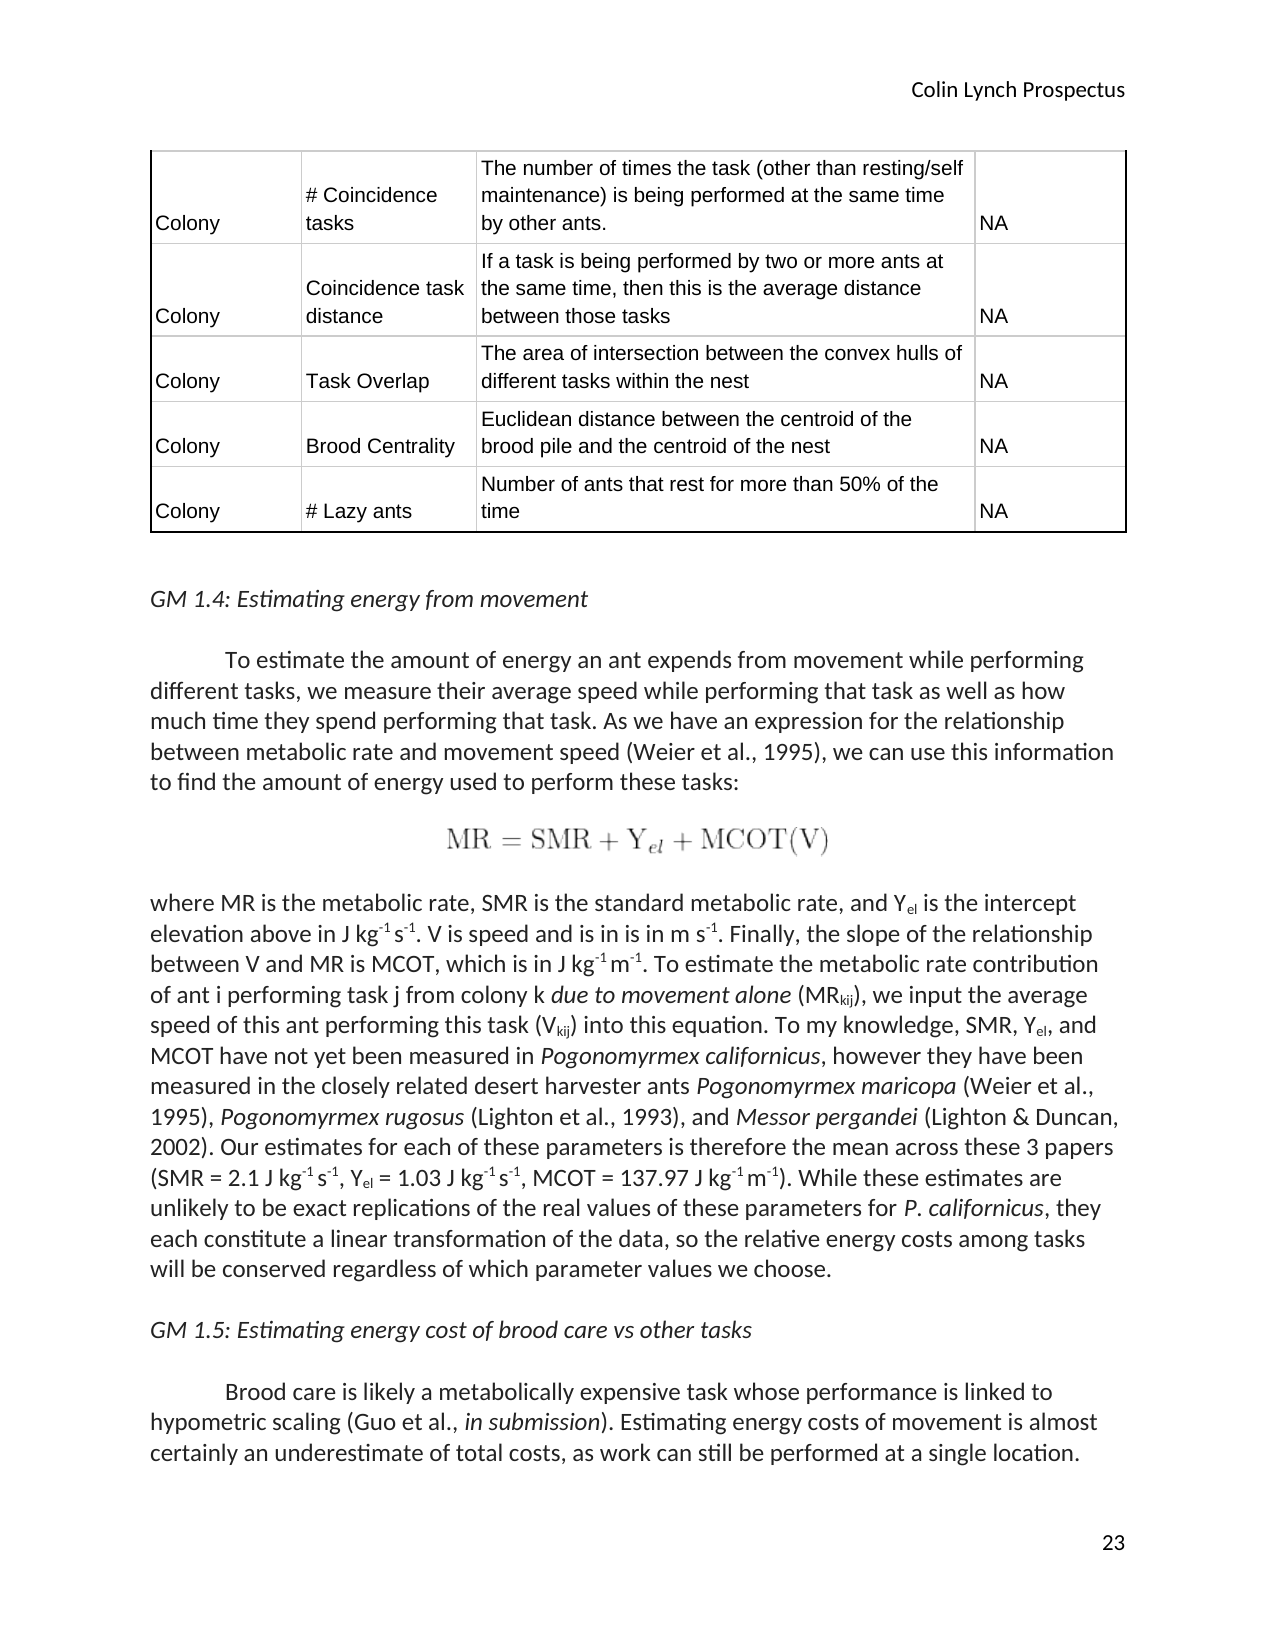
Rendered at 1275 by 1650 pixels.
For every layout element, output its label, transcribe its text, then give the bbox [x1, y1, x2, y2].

table_cell NA [976, 337, 1125, 401]
table_cell Coincidence task distance [302, 244, 476, 335]
table_cell If a task is being performed by two or more ants at the same time, then this is the average distance between those tasks [477, 244, 974, 335]
table_cell Colony [152, 244, 301, 335]
table_cell NA [976, 467, 1125, 531]
table_cell Colony [152, 152, 301, 243]
text GM 1.5: Estimating energy cost of brood care vs other tasks [150, 1314, 1125, 1345]
table_cell The area of intersection between the convex hulls of different tasks within the nest [477, 337, 974, 401]
table_cell NA [976, 244, 1125, 335]
text GM 1.4: Estimating energy from movement [150, 583, 1125, 614]
text To estimate the amount of energy an ant expends from movement while performing different tasks, we measure their average speed while performing that task as well as how much time they spend performing that task. As we have an expression for the relationship between metabolic rate and movement speed (Weier et al., 1995), we can use this information to find the amount of energy used to perform these tasks: [150, 644, 1125, 797]
table_cell The number of times the task (other than resting/self maintenance) is being performed at the same time by other ants. [477, 152, 974, 243]
table_cell # Lazy ants [302, 467, 476, 531]
table_cell Colony [152, 467, 301, 531]
table_cell Colony [152, 337, 301, 401]
table_cell Brood Centrality [302, 402, 476, 466]
picture [446, 827, 829, 857]
table_cell Number of ants that rest for more than 50% of the time [477, 467, 974, 531]
table_cell Task Overlap [302, 337, 476, 401]
table_cell NA [976, 402, 1125, 466]
table_cell Colony [152, 402, 301, 466]
text where MR is the metabolic rate, SMR is the standard metabolic rate, and Yel is the intercept elevation above in J kg-1 s-1. V is speed and is in is in m s-1. Finally, the slope of the relationship between V and MR is MCOT, which is in J kg-1 m-1. To estimate the metabolic rate contribution of ant i performing task j from colony k due to movement alone (MRkij), we input the average speed of this ant performing this task (Vkij) into this equation. To my knowledge, SMR, Yel, and MCOT have not yet been measured in Pogonomyrmex californicus, however they have been measured in the closely related desert harvester ants Pogonomyrmex maricopa (Weier et al., 1995), Pogonomyrmex rugosus (Lighton et al., 1993), and Messor pergandei (Lighton & Duncan, 2002). Our estimates for each of these parameters is therefore the mean across these 3 papers (SMR = 2.1 J kg-1 s-1, Yel = 1.03 J kg-1 s-1, MCOT = 137.97 J kg-1 m-1). While these estimates are unlikely to be exact replications of the real values of these parameters for P. californicus, they each constitute a linear transformation of the data, so the relative energy costs among tasks will be conserved regardless of which parameter values we choose. [150, 887, 1125, 1284]
table_cell NA [976, 152, 1125, 243]
table_cell # Coincidence tasks [302, 152, 476, 243]
table_cell Euclidean distance between the centroid of the brood pile and the centroid of the nest [477, 402, 974, 466]
